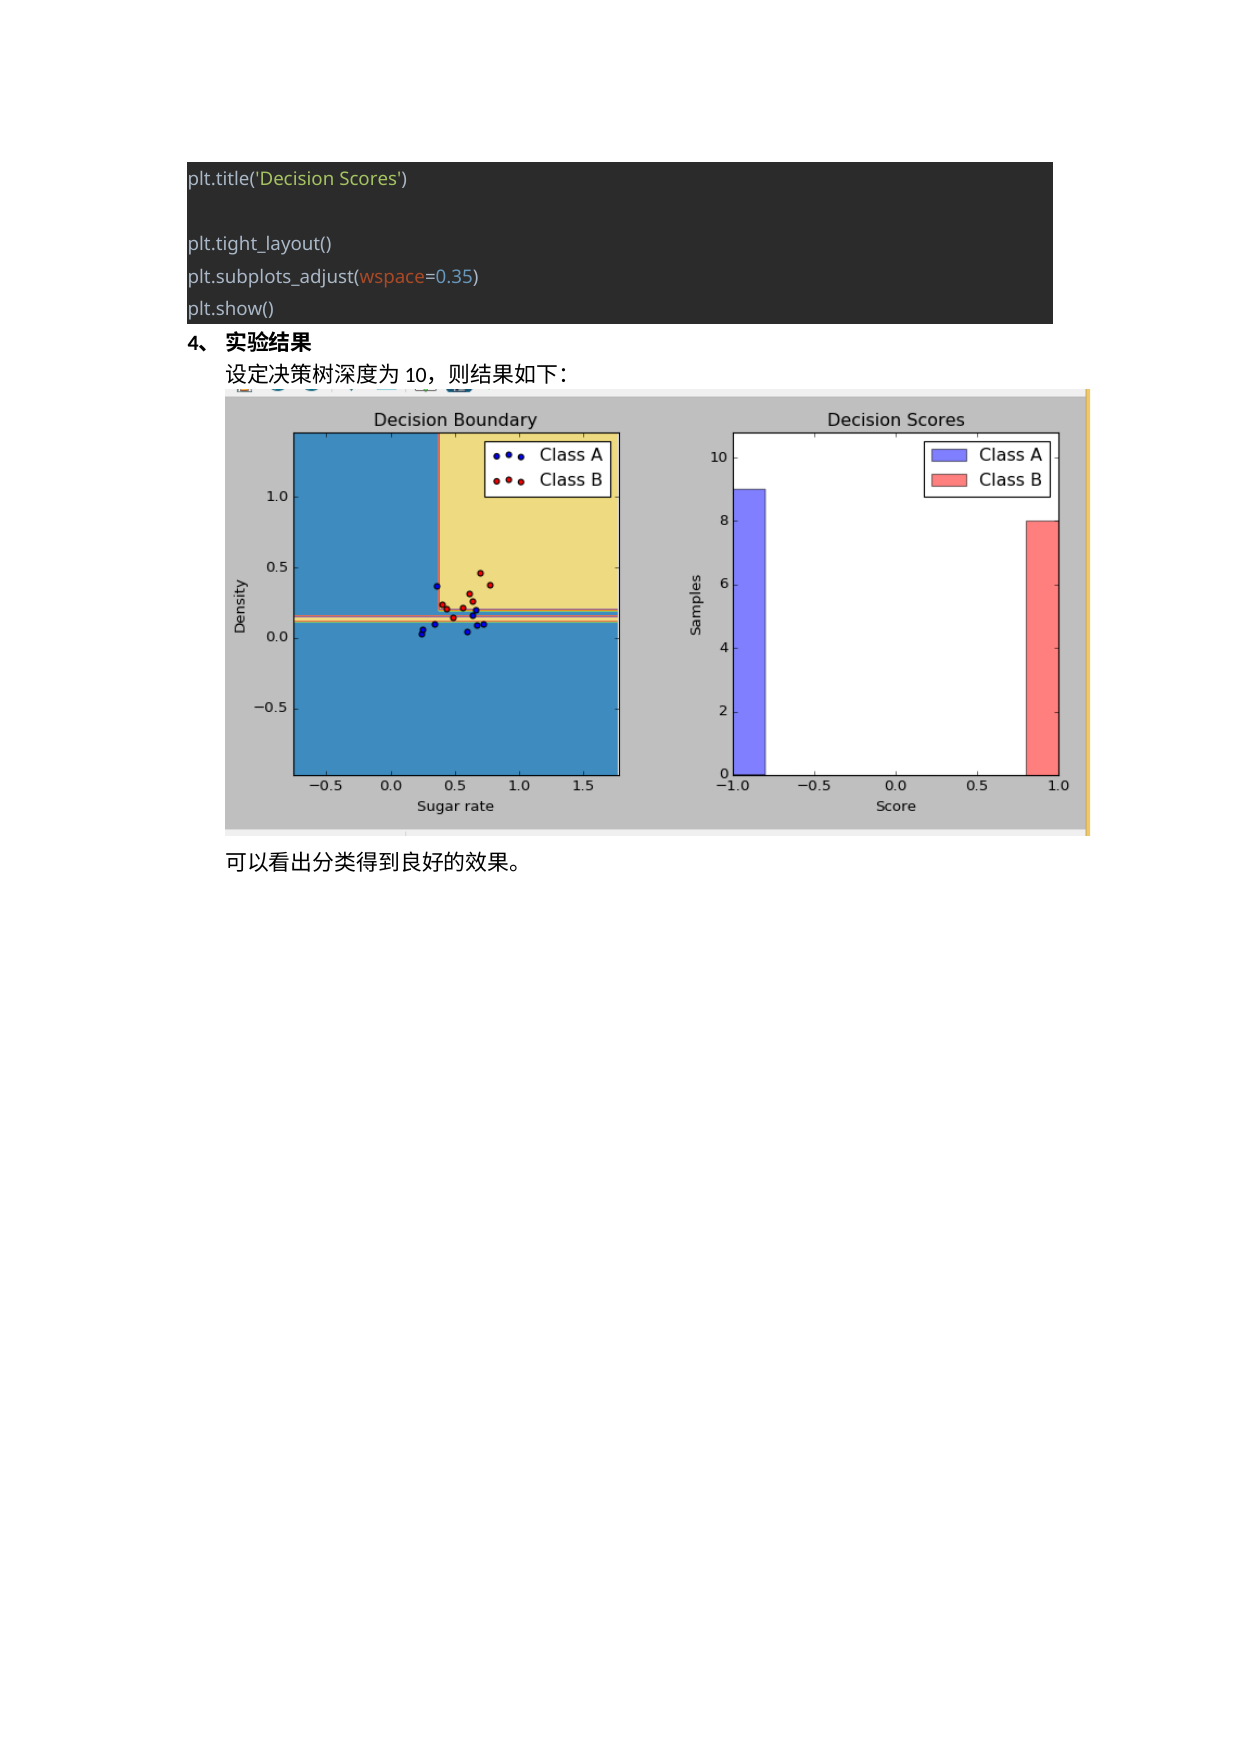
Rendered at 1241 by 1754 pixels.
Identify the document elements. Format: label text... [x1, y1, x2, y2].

list 可以看出分类得到良好的效果。 [225, 844, 1053, 877]
list 设定决策树深度为10，则结果如下： [225, 357, 1053, 389]
list 实验结果 [187, 324, 1053, 357]
picture [225, 389, 1091, 836]
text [187, 162, 1053, 324]
